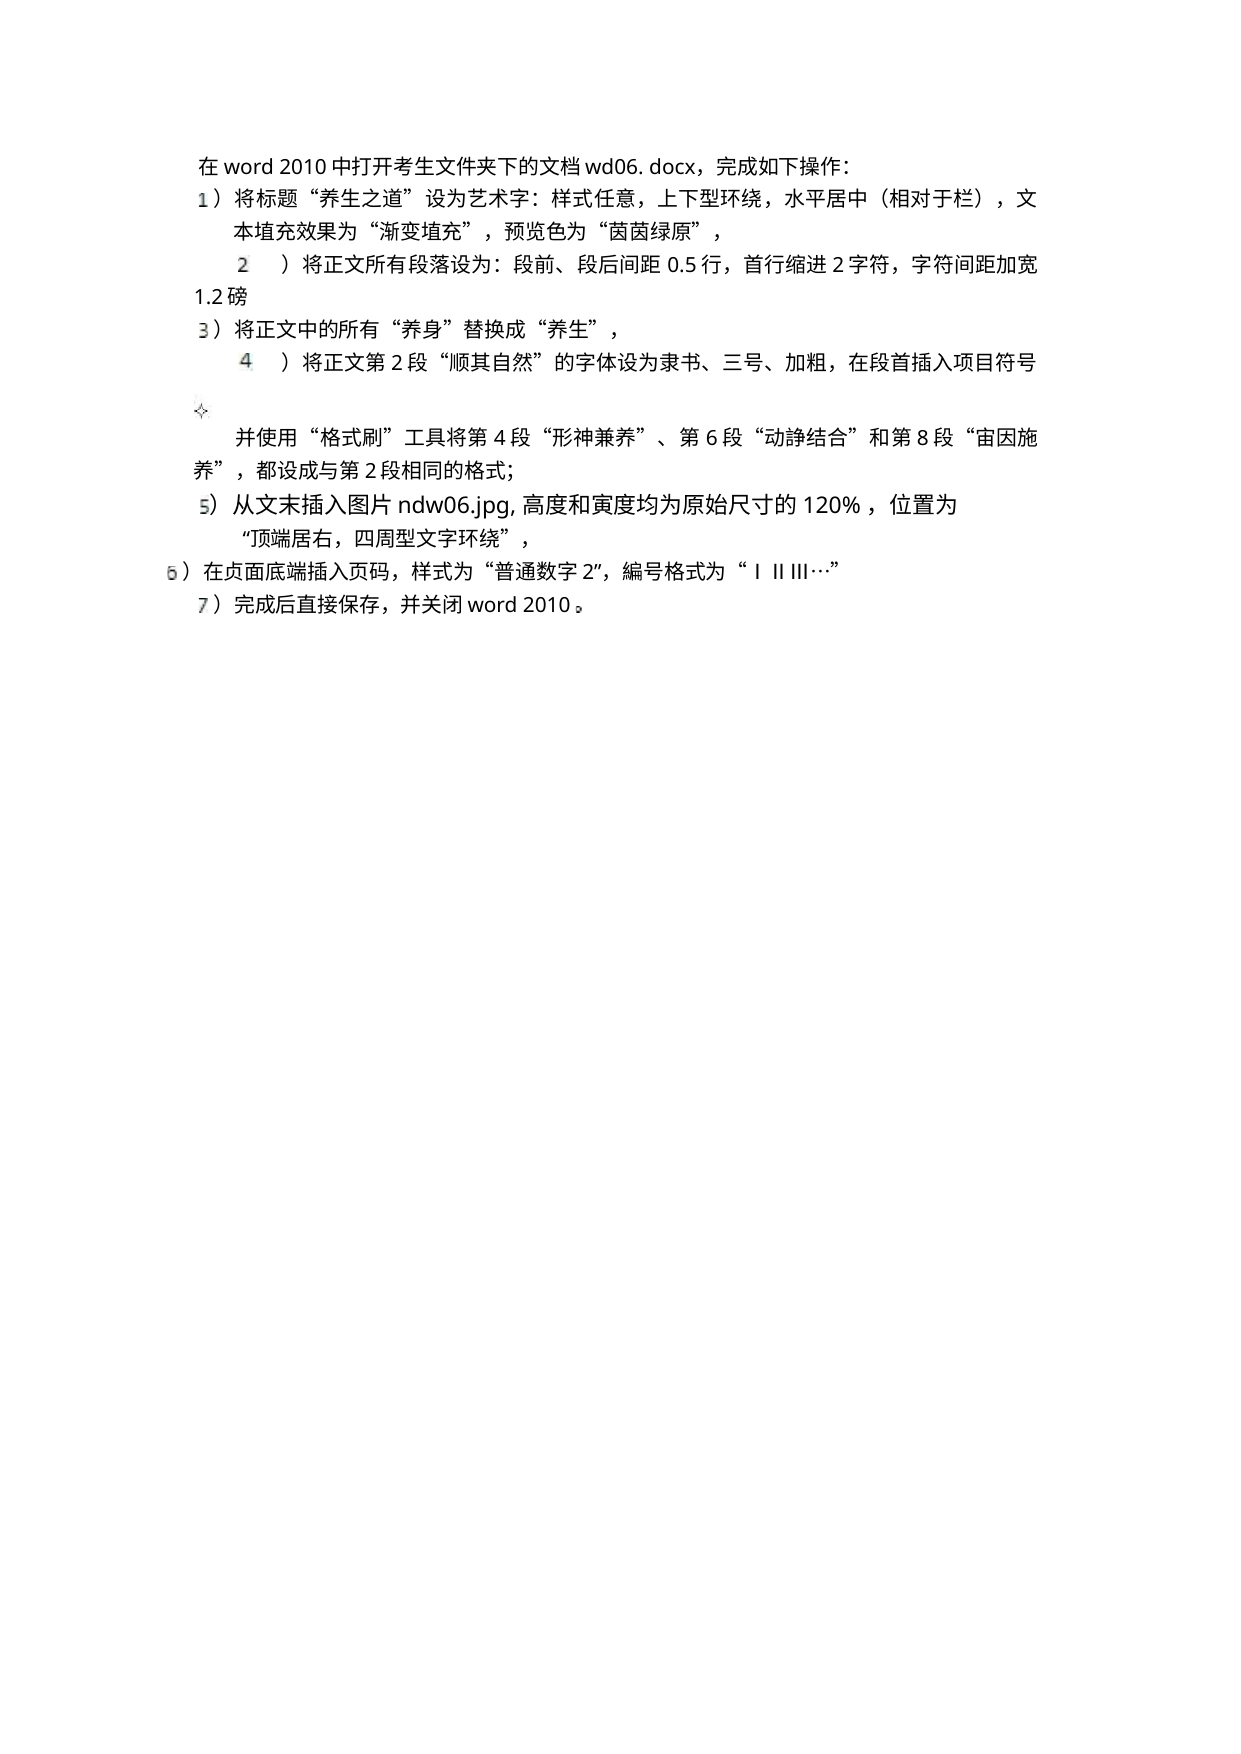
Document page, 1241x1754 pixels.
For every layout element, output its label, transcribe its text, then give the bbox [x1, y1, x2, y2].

text 并使用“格式刷”工具将第4段“形神兼养”、第 6段“动諍结合”和第8段“宙因施养”，都设成与第2段相同的格式； [194, 421, 1038, 484]
text ）将标题“养生之道”设为艺术字：样式任意，上下型环绕，水平居中（相对于栏），文本埴充效果为“渐变埴充”，预览色为“茵茵绿原”， [199, 183, 1038, 246]
picture [199, 323, 209, 338]
picture [200, 495, 210, 514]
picture [238, 255, 250, 272]
list ）将正文第2段“顺其自然”的字体设为隶书、三号、加粗，在段首插入项目符号 [194, 346, 1038, 419]
text 在word 2010中打开考生文件夹下的文档wd06. docx，完成如下操作： [199, 150, 1038, 180]
text “顶端居右，四周型文字环绕”， [242, 523, 1038, 553]
text ）在贞面底端插入页码，样式为“普通数字2”，編号格式为“ⅠⅡⅢ…” [150, 555, 1090, 586]
picture [198, 193, 208, 207]
picture [198, 598, 208, 613]
picture [193, 394, 212, 419]
picture [167, 566, 177, 580]
picture [575, 606, 582, 613]
text ）从文末插入图片ndw06.jpg, 高度和寅度均为原始尺寸的 120% ，位置为 [200, 487, 1090, 520]
text ）将正文中的所有“养身”替换成“养生”， [194, 313, 1038, 343]
list ）将正文所有段落设为：段前、段后间距 0.5行，首行缩进2字符，字符间距加宽1.2磅 [194, 248, 1038, 311]
text ）完成后直接保存，并关闭word 2010 [199, 588, 1038, 618]
picture [238, 353, 253, 371]
